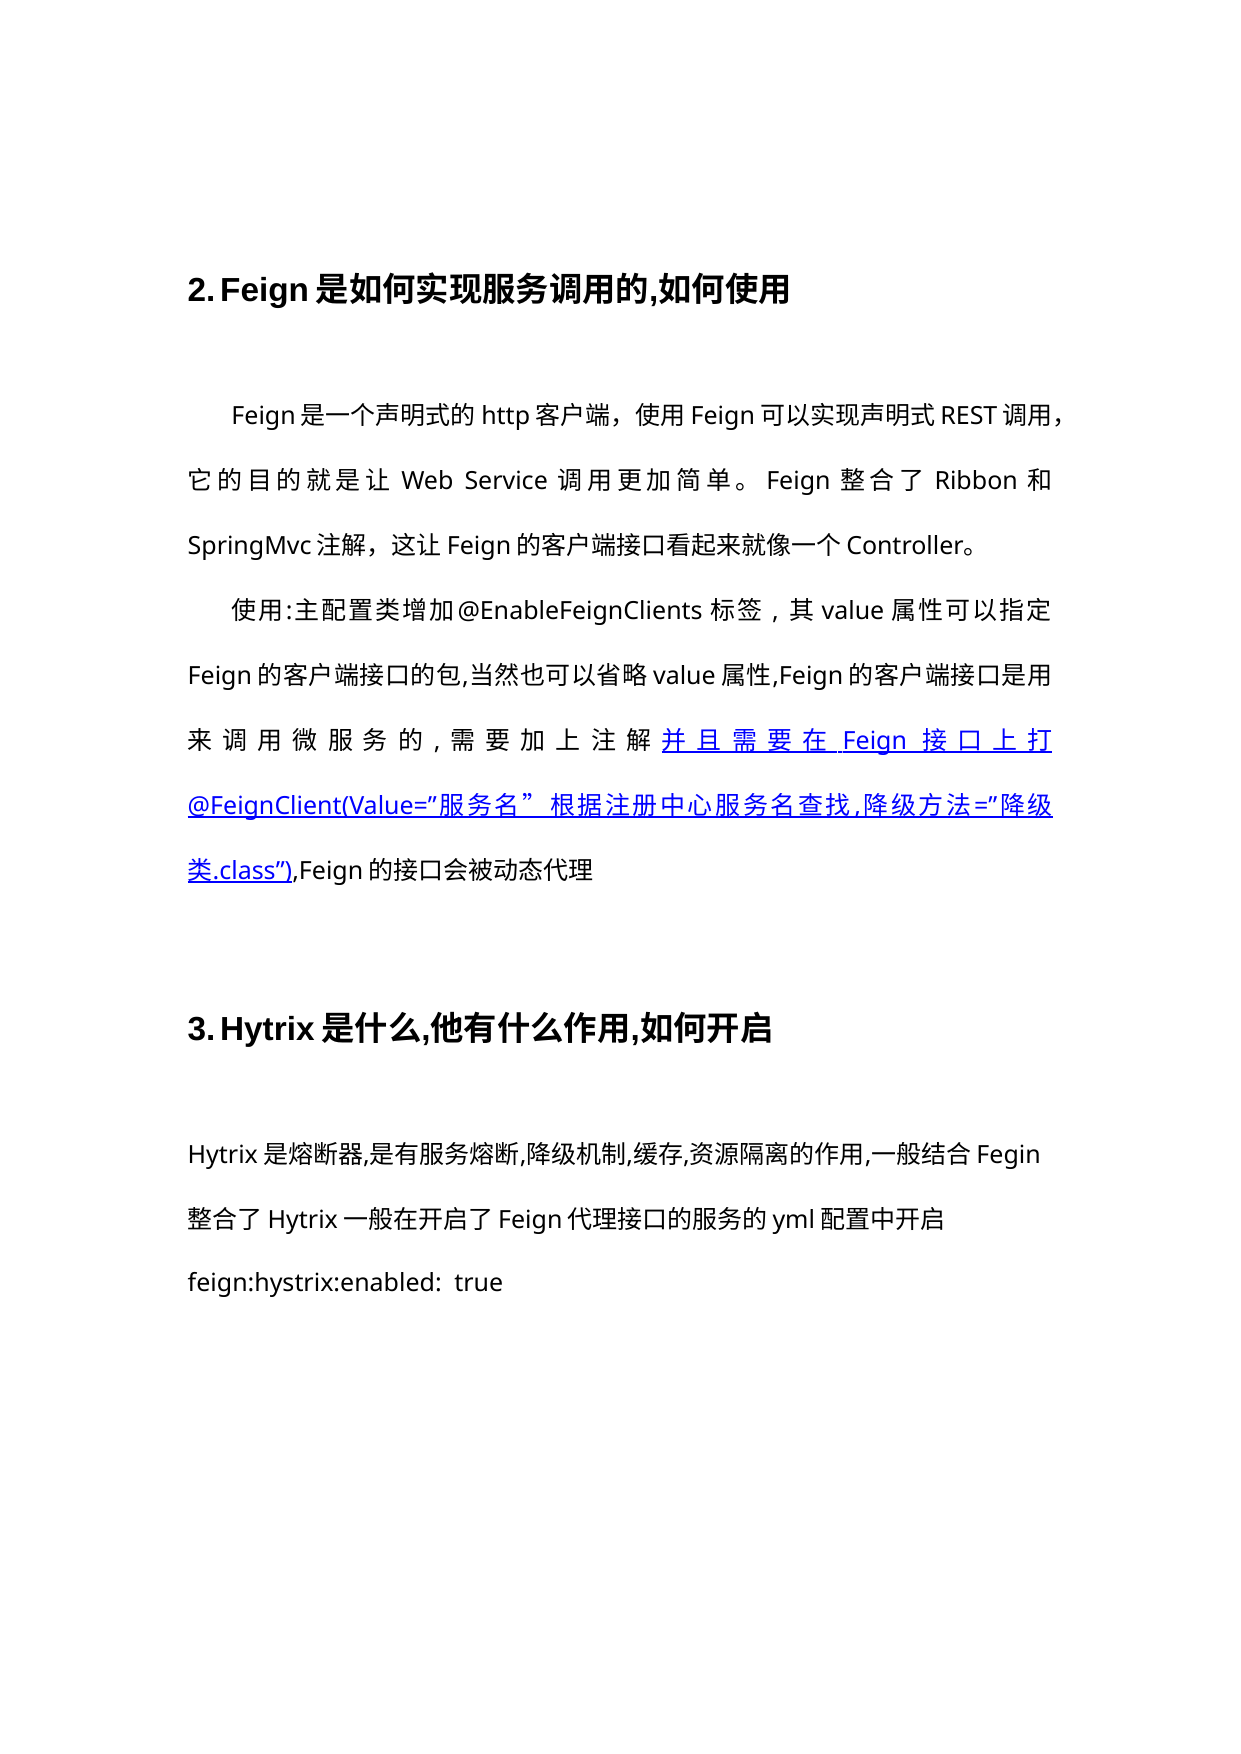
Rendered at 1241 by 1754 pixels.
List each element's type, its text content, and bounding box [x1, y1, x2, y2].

text Feign是一个声明式的http客户端，使用Feign可以实现声明式REST调用，它的目的就是让Web Service调用更加简单。Feign整合了Ribbon和SpringMvc注解，这让Feign的客户端接口看起来就像一个Controller。 [187, 381, 1053, 576]
text 使用:主配置类增加@EnableFeignClients标签 , 其value属性可以指定Feign的客户端接口的包,当然也可以省略value属性,Feign的客户端接口是用来调用微服务的,需要加上注解并且需要在Feign接口上打@FeignClient(Value=”服务名”根据注册中心服务名查找,降级方法=”降级类.class”),Feign的接口会被动态代理 [187, 817, 1053, 901]
text 使用:主配置类增加@EnableFeignClients标签 , 其value属性可以指定Feign的客户端接口的包,当然也可以省略value属性,Feign的客户端接口是用来调用微服务的,需要加上注解并且需要在Feign接口上打@FeignClient(Value=”服务名”根据注册中心服务名查找,降级方法=”降级类.class”),Feign的接口会被动态代理 [187, 576, 1053, 816]
subtitle Feign是如何实现服务调用的,如何使用 [187, 254, 1053, 319]
subtitle Hytrix是什么,他有什么作用,如何开启 [187, 993, 1053, 1058]
text Hytrix是熔断器,是有服务熔断,降级机制,缓存,资源隔离的作用,一般结合Fegin整合了Hytrix一般在开启了Feign代理接口的服务的yml配置中开启feign:hystrix:enabled: true [187, 1120, 1053, 1315]
